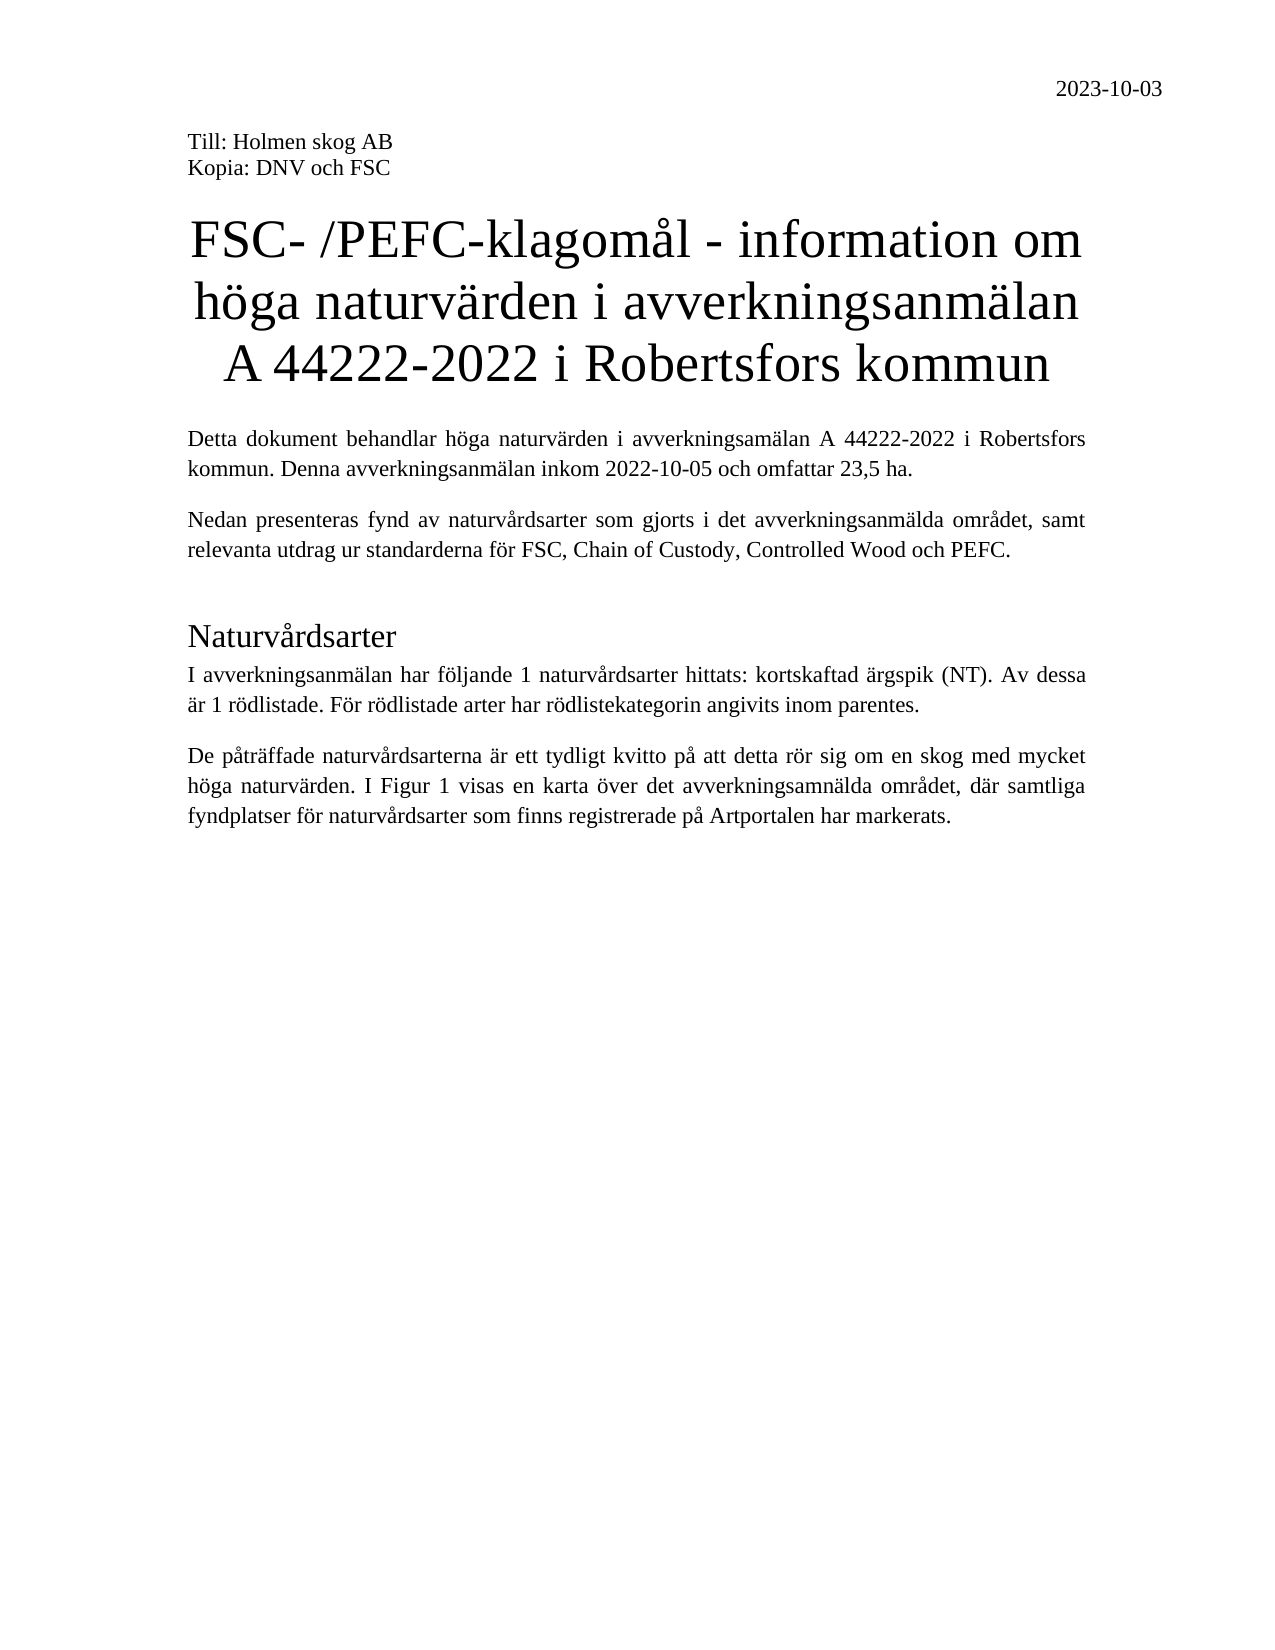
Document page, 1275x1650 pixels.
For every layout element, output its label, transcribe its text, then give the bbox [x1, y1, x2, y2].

title FSC- /PEFC-klagomål - information om höga naturvärden i avverkningsanmälan A 44222-2022 i Robertsfors kommun [187, 207, 1087, 394]
text De påträffade naturvårdsarterna är ett tydligt kvitto på att detta rör sig om en skog med mycket höga naturvärden. I Figur 1 visas en karta över det avverkningsamnälda området, där samtliga fyndplatser för naturvårdsarter som finns registrerade på Artportalen har markerats. [187, 742, 1087, 829]
text Nedan presenteras fynd av naturvårdsarter som gjorts i det avverkningsanmälda området, samt relevanta utdrag ur standarderna för FSC, Chain of Custody, Controlled Wood och PEFC. [187, 506, 1087, 563]
subtitle Naturvårdsarter [187, 617, 1087, 655]
text Detta dokument behandlar höga naturvärden i avverkningsamälan A 44222-2022 i Robertsfors kommun. Denna avverkningsanmälan inkom 2022-10-05 och omfattar 23,5 ha. [187, 425, 1087, 481]
text I avverkningsanmälan har följande 1 naturvårdsarter hittats: kortskaftad ärgspik (NT). Av dessa är 1 rödlistade. För rödlistade arter har rödlistekategorin angivits inom parentes. [187, 661, 1087, 717]
